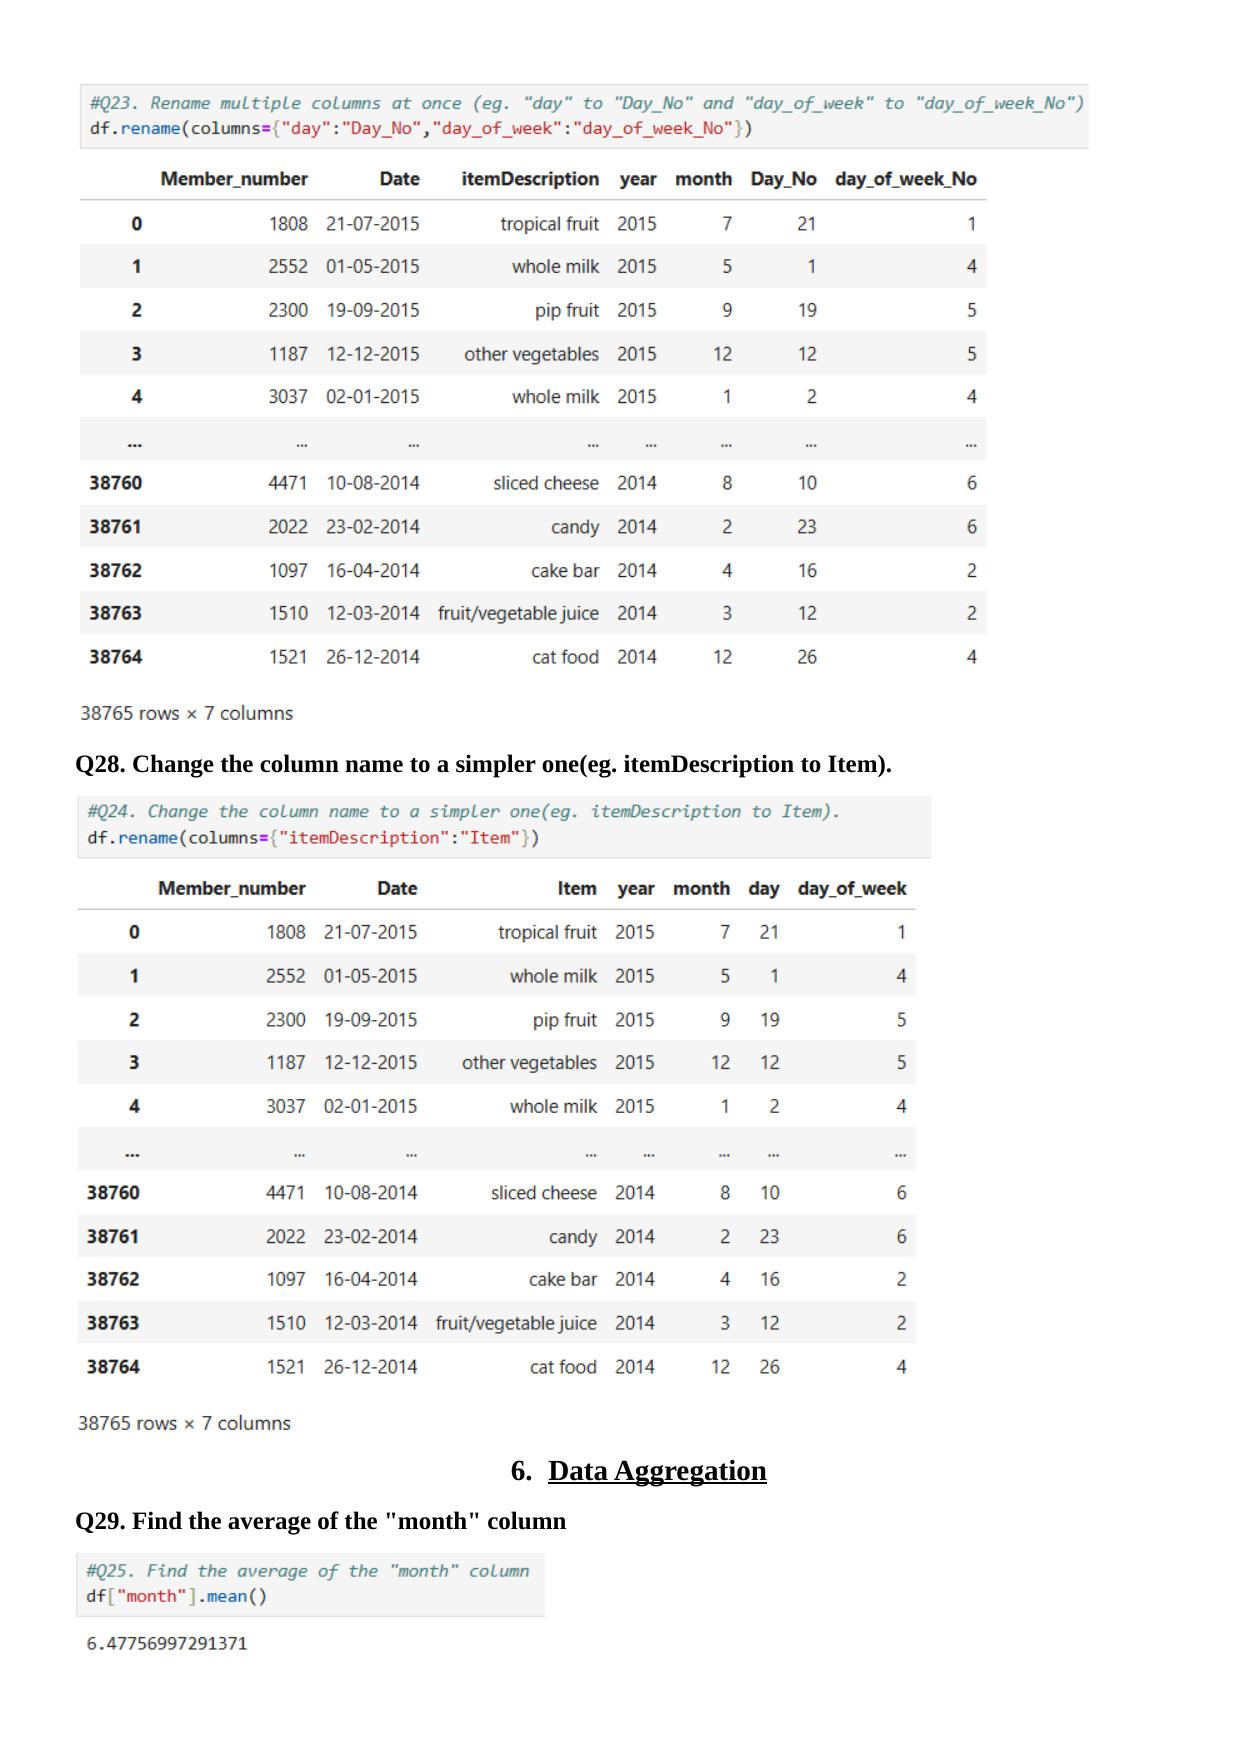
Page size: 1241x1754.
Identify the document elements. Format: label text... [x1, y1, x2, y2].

picture [75, 1553, 545, 1656]
picture [75, 75, 1089, 730]
picture [75, 796, 932, 1435]
text Q29. Find the average of the "month" column [75, 1506, 1165, 1534]
list Data Aggregation [112, 1453, 1165, 1487]
text Q28. Change the column name to a simpler one(eg. itemDescription to Item). [75, 749, 1165, 778]
